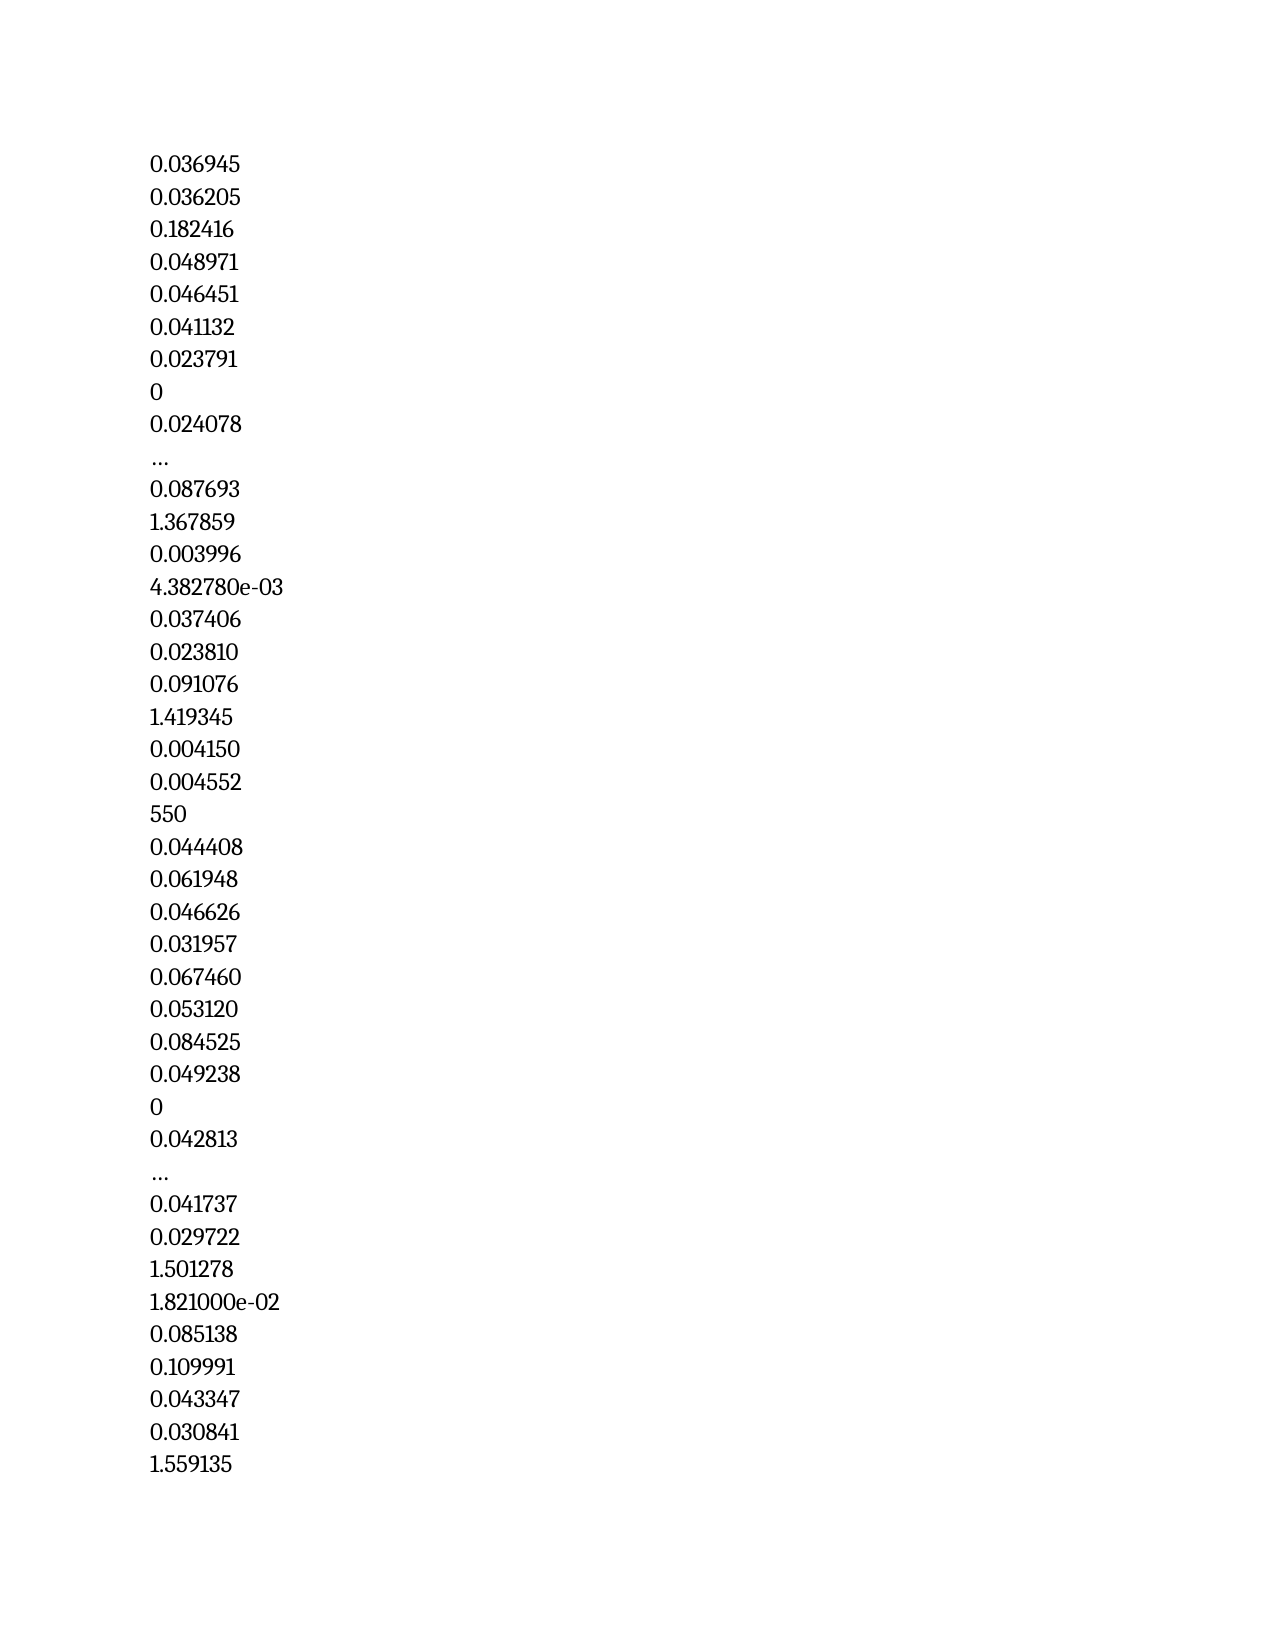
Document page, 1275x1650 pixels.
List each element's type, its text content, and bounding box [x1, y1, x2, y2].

text 0.041132 [150, 312, 1125, 341]
text 0.023810 [150, 637, 1125, 666]
text 0.036945 [150, 150, 1125, 179]
text 1.367859 [150, 507, 1125, 536]
text 1.419345 [150, 702, 1125, 731]
text 0.049238 [150, 1060, 1125, 1089]
text 0.037406 [150, 605, 1125, 634]
text 0.085138 [150, 1320, 1125, 1349]
text 0.046626 [150, 897, 1125, 926]
text 0.048971 [150, 247, 1125, 276]
text 0.061948 [150, 865, 1125, 894]
text 0.042813 [150, 1125, 1125, 1154]
text 0.046451 [150, 280, 1125, 309]
text 0.053120 [150, 995, 1125, 1024]
text 1.501278 [150, 1255, 1125, 1284]
text 0.109991 [150, 1352, 1125, 1381]
text 0.044408 [150, 832, 1125, 861]
text 0 [150, 377, 1125, 406]
text 0.182416 [150, 215, 1125, 244]
text 0.043347 [150, 1385, 1125, 1414]
text 4.382780e-03 [150, 572, 1125, 601]
text … [150, 442, 1125, 471]
text … [150, 1157, 1125, 1186]
text 0.036205 [150, 182, 1125, 211]
text 0.067460 [150, 962, 1125, 991]
text 0.023791 [150, 345, 1125, 374]
text 0.004150 [150, 735, 1125, 764]
text 0.024078 [150, 410, 1125, 439]
text 1.821000e-02 [150, 1287, 1125, 1316]
text 0.084525 [150, 1027, 1125, 1056]
text 0.029722 [150, 1222, 1125, 1251]
text 550 [150, 800, 1125, 829]
text 0.087693 [150, 475, 1125, 504]
text 0.004552 [150, 767, 1125, 796]
text 0.030841 [150, 1417, 1125, 1446]
text 0.041737 [150, 1190, 1125, 1219]
text 0.003996 [150, 540, 1125, 569]
text 1.559135 [150, 1450, 1125, 1479]
text 0.031957 [150, 930, 1125, 959]
text 0.091076 [150, 670, 1125, 699]
text 0 [150, 1092, 1125, 1121]
